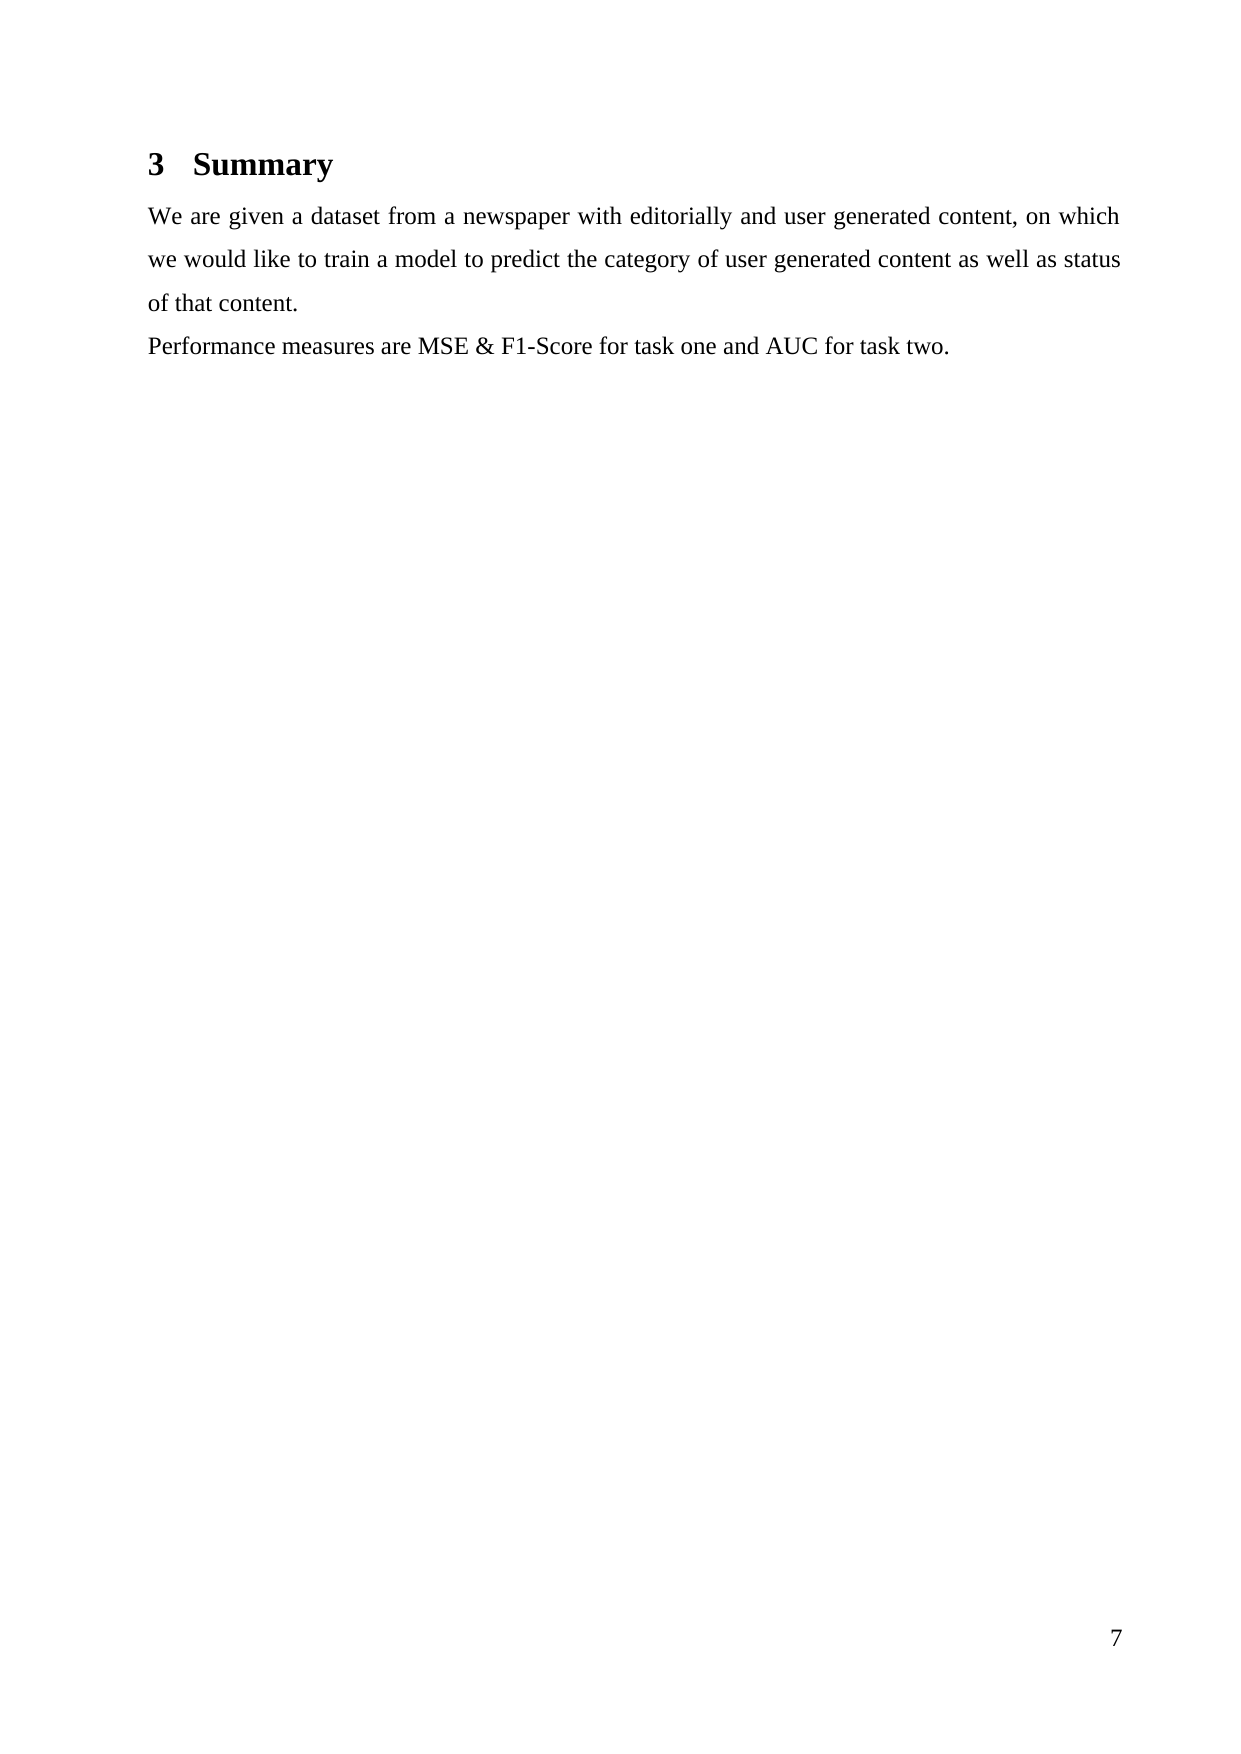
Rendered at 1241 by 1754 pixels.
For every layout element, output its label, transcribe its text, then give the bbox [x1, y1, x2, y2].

text Performance measures are MSE & F1-Score for task one and AUC for task two. [148, 331, 1122, 359]
text We are given a dataset from a newspaper with editorially and user generated content, on which we would like to train a model to predict the category of user generated content as well as status of that content. [148, 201, 1122, 316]
subtitle Summary [148, 144, 1122, 182]
